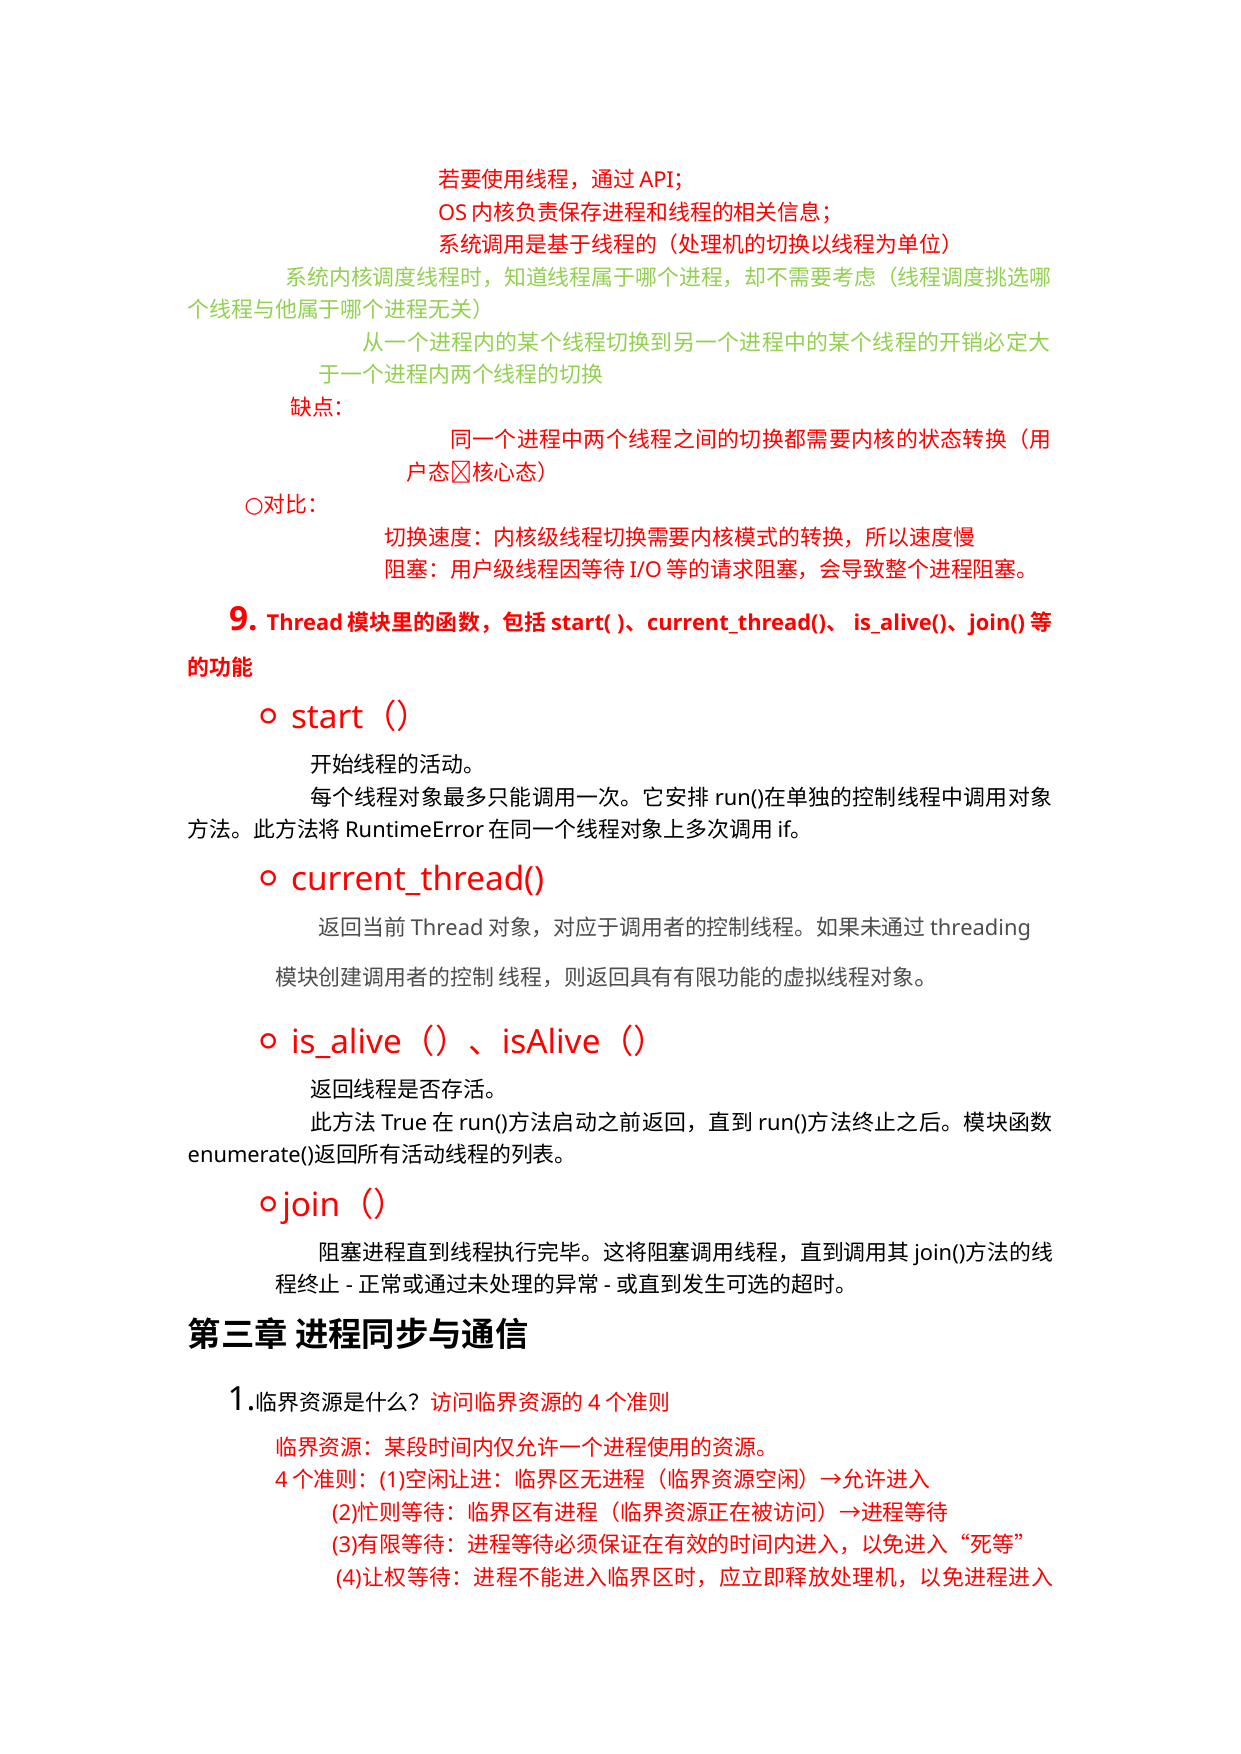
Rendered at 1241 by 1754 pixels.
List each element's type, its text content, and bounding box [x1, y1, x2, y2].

text 临界资源：某段时间内仅允许一个进程使用的资源。 [231, 1429, 1053, 1462]
text ⚪ current_thread() [187, 844, 1053, 909]
list 系统调用是基于线程的（处理机的切换以线程为单位） [264, 227, 1053, 259]
list 同一个进程中两个线程之间的切换都需要内核的状态转换（用户态核心态） [406, 422, 1053, 487]
text 此方法True在run()方法启动之前返回，直到run()方法终止之后。模块函数 enumerate()返回所有活动线程的列表。 [187, 1104, 1053, 1169]
list 切换速度：内核级线程切换需要内核模式的转换，所以速度慢 [187, 519, 1053, 552]
list ○对比： [187, 487, 1053, 519]
text ⚪ start（） [187, 682, 1053, 747]
text 返回线程是否存活。 [187, 1072, 1053, 1104]
list OS内核负责保存进程和线程的相关信息； [264, 194, 1053, 227]
text ⚪join（） [187, 1169, 1053, 1234]
text 4个准则：(1)空闲让进：临界区无进程（临界资源空闲）→允许进入 [231, 1462, 1053, 1494]
list 系统内核调度线程时，知道线程属于哪个进程，却不需要考虑（线程调度挑选哪个线程与他属于哪个进程无关） [187, 259, 1053, 324]
text 每个线程对象最多只能调用一次。它安排run()在单独的控制线程中调用对象方法。此方法将RuntimeError在同一个线程对象上多次调用if。 [187, 779, 1053, 844]
text 9. Thread模块里的函数，包括start( )、current_thread()、 is_alive()、join() 等的功能 [187, 584, 1053, 682]
text 阻塞进程直到线程执行完毕。这将阻塞调用线程，直到调用其join()方法的线程终止 - 正常或通过未处理的异常 - 或直到发生可选的超时。 [275, 1234, 1053, 1299]
text 第三章 进程同步与通信 [187, 1299, 1053, 1364]
list 从一个进程内的某个线程切换到另一个进程中的某个线程的开销必定大于一个进程内两个线程的切换 [319, 324, 1053, 389]
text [231, 1559, 1053, 1592]
text ⚪ is_alive（）、isAlive（） [187, 1007, 1053, 1072]
text 1.临界资源是什么？访问临界资源的4个准则 [187, 1364, 1053, 1429]
text (2)忙则等待：临界区有进程（临界资源正在被访问）→进程等待 [231, 1494, 1053, 1527]
list 若要使用线程，通过API； [264, 162, 1053, 194]
list 缺点： [187, 389, 1053, 422]
list 阻塞：用户级线程因等待I/O等的请求阻塞，会导致整个进程阻塞。 [187, 552, 1053, 584]
text 返回当前Thread对象，对应于调用者的控制线程。如果未通过threading模块创建调用者的控制 线程，则返回具有有限功能的虚拟线程对象。 [275, 909, 1053, 1007]
text 开始线程的活动。 [187, 747, 1053, 779]
text (3)有限等待：进程等待必须保证在有效的时间内进入，以免进入“死等” [231, 1527, 1053, 1559]
